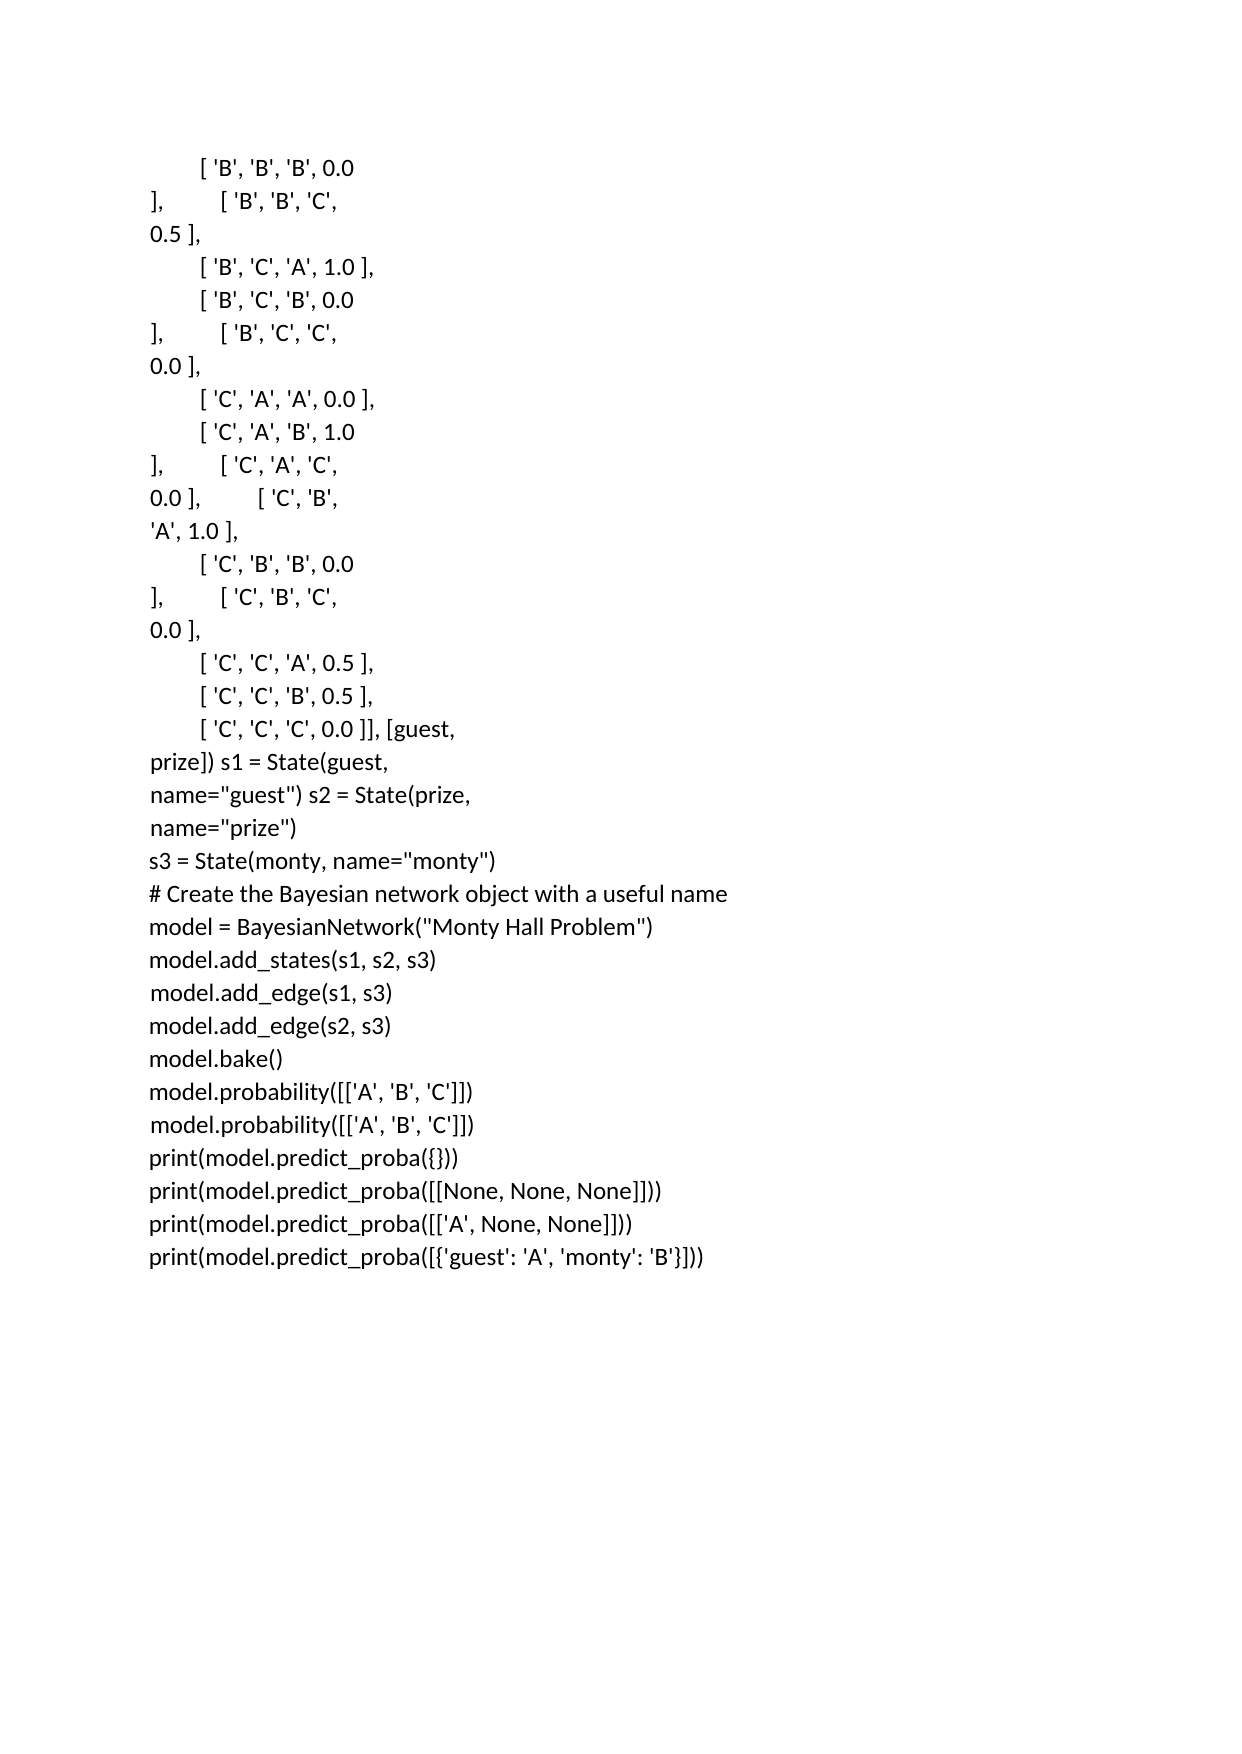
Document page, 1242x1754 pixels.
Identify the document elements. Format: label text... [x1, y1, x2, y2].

text [ 'C', 'A', 'A', 0.0 ], [199, 383, 1235, 414]
text ], [ 'B', 'C', 'C', 0.0 ], [150, 317, 339, 381]
text prize]) s1 = State(guest, name="guest") s2 = State(prize, name="prize") [150, 746, 474, 843]
text [ 'B', 'C', 'A', 1.0 ], [199, 251, 1235, 281]
text [ 'C', 'C', 'A', 0.5 ], [199, 647, 1235, 677]
text [ 'C', 'C', 'B', 0.5 ], [199, 680, 1235, 711]
text [ 'B', 'C', 'B', 0.0 [199, 284, 1235, 314]
text ], [ 'C', 'B', 'C', 0.0 ], [150, 581, 339, 644]
text # Create the Bayesian network object with a useful name model = BayesianNetwork("Monty Hall Problem") model.add_states(s1, s2, s3) [148, 879, 731, 975]
text 0.0 ], [ 'C', 'B', 'A', 1.0 ], [150, 482, 339, 546]
text ], [ 'B', 'B', 'C', 0.5 ], [150, 186, 339, 248]
text model.add_edge(s1, s3) model.add_edge(s2, s3) model.bake() model.probability([['A', 'B', 'C']]) [148, 978, 477, 1107]
text s3 = State(monty, name="monty") [148, 845, 1235, 876]
text [ 'C', 'B', 'B', 0.0 [199, 548, 1235, 579]
text model.probability([['A', 'B', 'C']]) print(model.predict_proba({})) print(model.predict_proba([[None, None, None]])) print(model.predict_proba([['A', None, None]])) print(model.predict_proba([{'guest': 'A', 'monty': 'B'}])) [148, 1109, 708, 1272]
text [ 'C', 'A', 'B', 1.0 [199, 416, 1235, 447]
text ], [ 'C', 'A', 'C', [150, 449, 1235, 480]
text [ 'C', 'C', 'C', 0.0 ]], [guest, [199, 713, 1235, 744]
text [ 'B', 'B', 'B', 0.0 [199, 152, 1235, 183]
